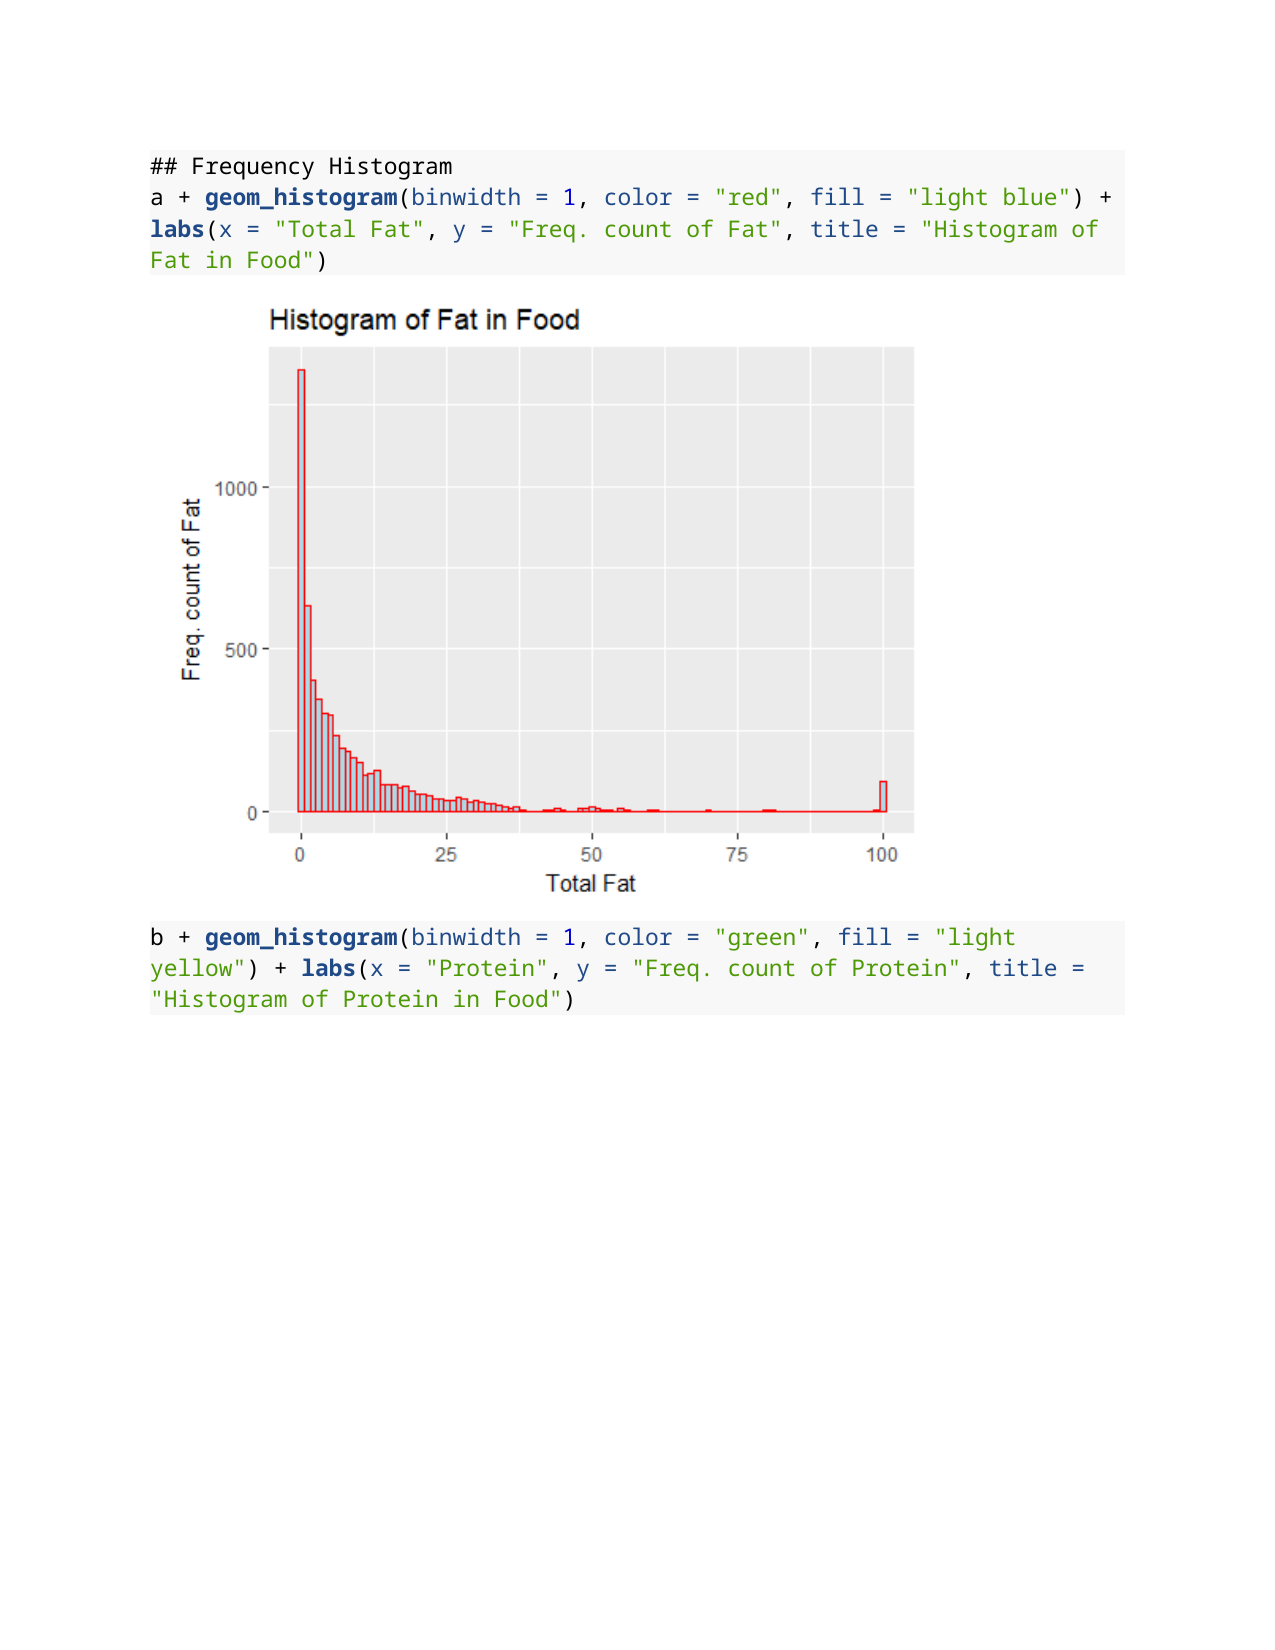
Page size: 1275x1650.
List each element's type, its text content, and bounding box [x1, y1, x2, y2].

picture [168, 295, 927, 903]
text b + geom_histogram(binwidth = 1, color = "green", fill = "light yellow") + labs(x = "Protein", y = "Freq. count of Protein", title = "Histogram of Protein in Food") [150, 921, 1125, 1015]
text ## Frequency Histogram a + geom_histogram(binwidth = 1, color = "red", fill = "light blue") + labs(x = "Total Fat", y = "Freq. count of Fat", title = "Histogram of Fat in Food") [150, 150, 1125, 275]
